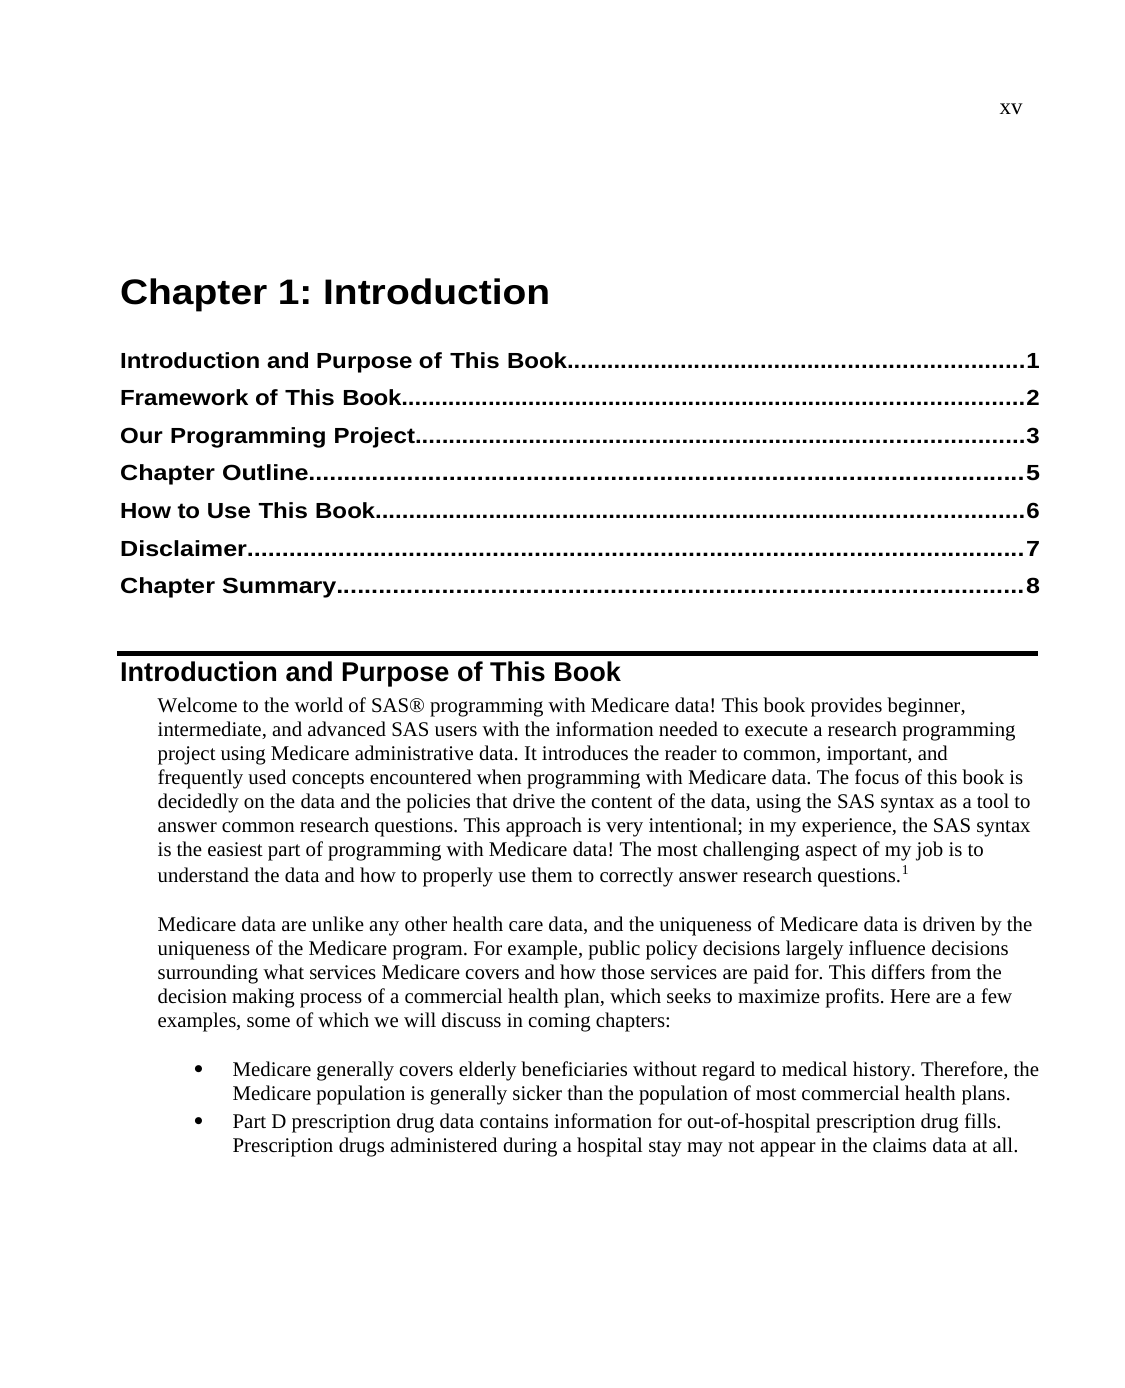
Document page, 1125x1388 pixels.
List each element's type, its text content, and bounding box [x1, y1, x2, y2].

list Medicare generally covers elderly beneficiaries without regard to medical history. Therefore, the Medicare population is generally sicker than the population of most commercial health plans. [195, 1057, 1040, 1105]
text Medicare data are unlike any other health care data, and the uniqueness of Medicare data is driven by the uniqueness of the Medicare program. For example, public policy decisions largely influence decisions surrounding what services Medicare covers and how those services are paid for. This differs from the decision making process of a commercial health plan, which seeks to maximize profits. Here are a few examples, some of which we will discuss in coming chapters: [157, 912, 1035, 1032]
text Introduction and Purpose of This Book 1 [120, 348, 1077, 373]
subtitle Introduction and Purpose of This Book [120, 647, 1077, 687]
text Disclaimer 7 [120, 535, 1077, 561]
text Welcome to the world of SAS® programming with Medicare data! This book provides beginner, intermediate, and advanced SAS users with the information needed to execute a research programming project using Medicare administrative data. It introduces the reader to common, important, and frequently used concepts encountered when programming with Medicare data. The focus of this book is decidedly on the data and the policies that drive the content of the data, using the SAS syntax as a tool to answer common research questions. This approach is very intentional; in my experience, the SAS syntax is the easiest part of programming with Medicare data! The most challenging aspect of my job is to understand the data and how to properly use them to correctly answer research questions.1 [157, 693, 1033, 887]
text How to Use This Book 6 [120, 498, 1077, 523]
text Our Programming Project 3 [120, 423, 1077, 448]
text Framework of This Book 2 [120, 385, 1077, 410]
list Part D prescription drug data contains information for out-of-hospital prescription drug fills. Prescription drugs administered during a hospital stay may not appear in the claims data at all. [195, 1110, 1018, 1157]
text Chapter Summary 8 [120, 573, 1077, 598]
subtitle Chapter 1: Introduction [120, 272, 1077, 312]
text Chapter Outline 5 [120, 460, 1077, 486]
